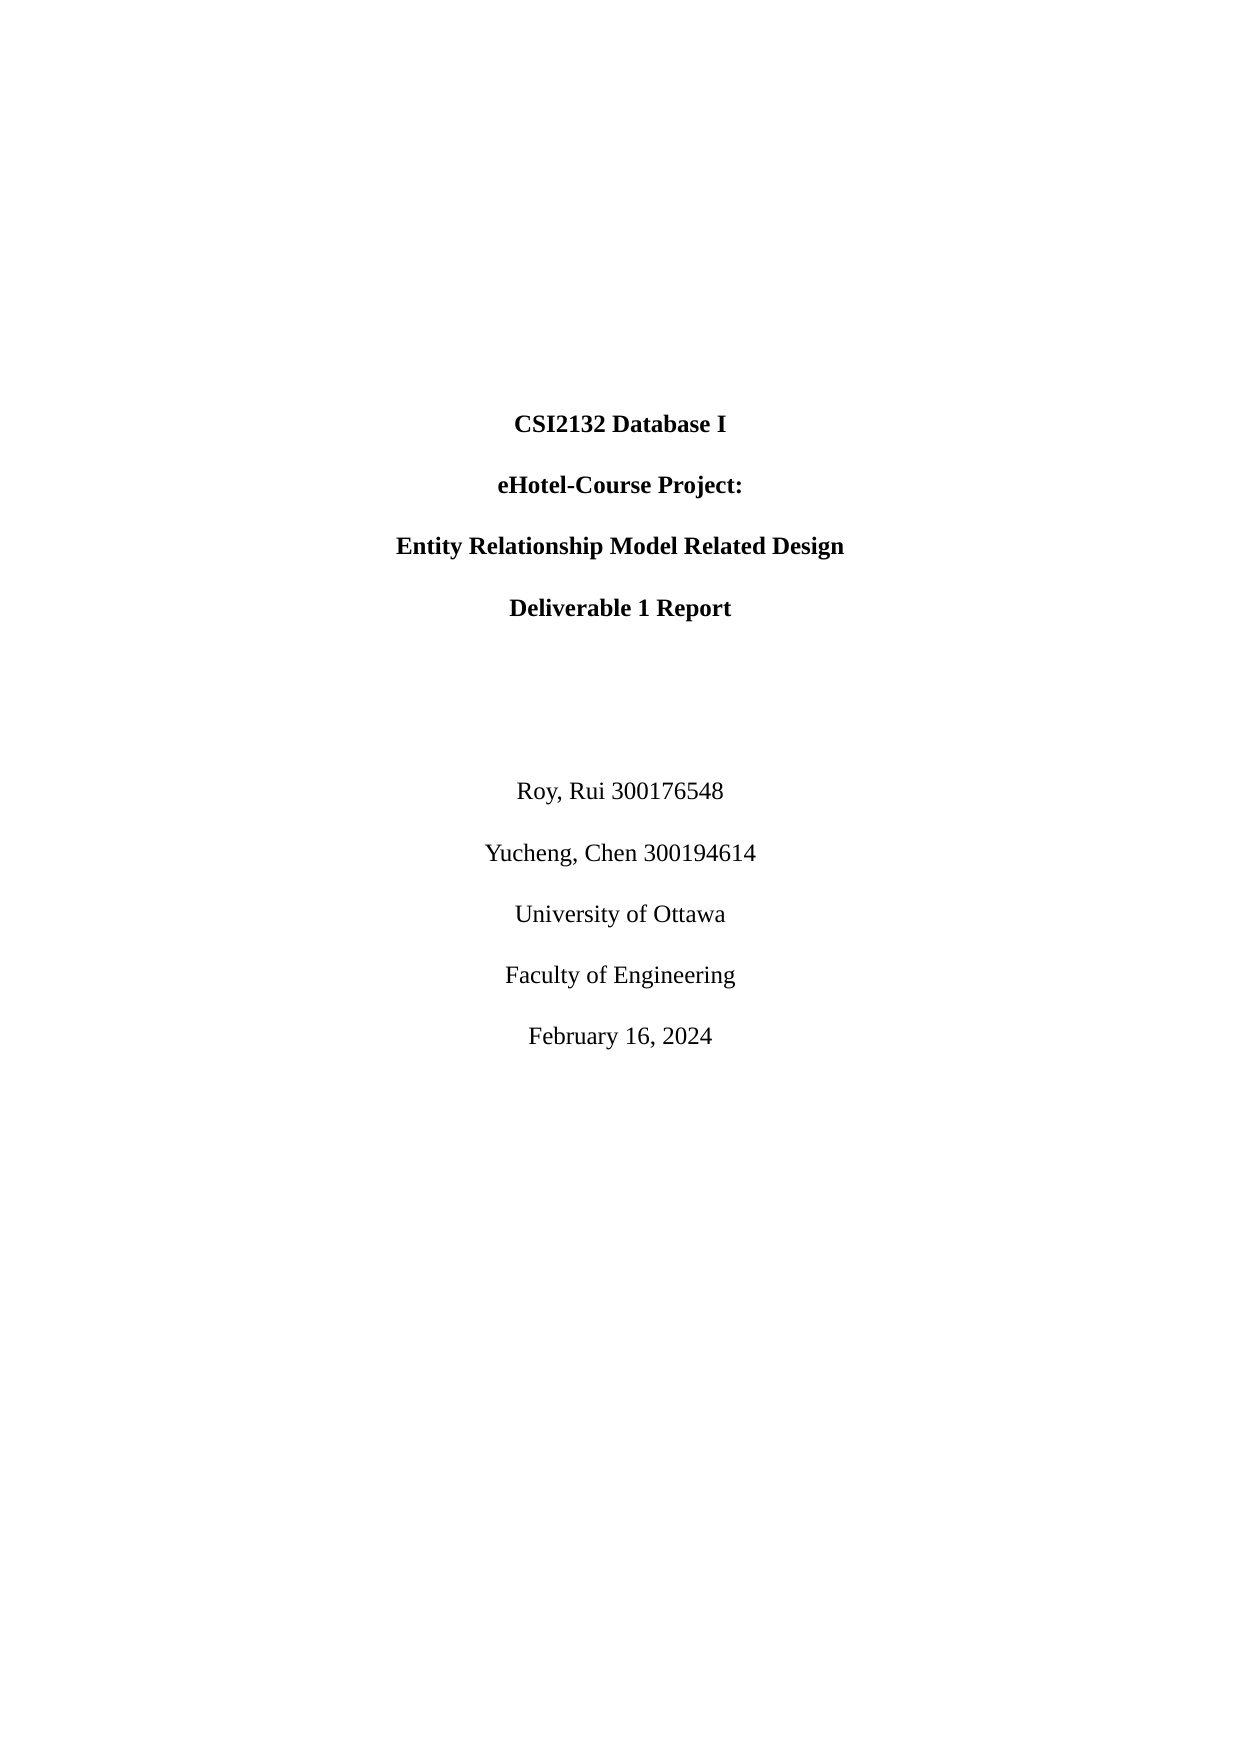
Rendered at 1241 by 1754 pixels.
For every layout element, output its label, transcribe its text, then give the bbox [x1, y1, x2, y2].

text Faculty of Engineering [150, 958, 1090, 991]
text February 16, 2024 [150, 1019, 1090, 1052]
text University of Ottawa [150, 897, 1090, 929]
text CSI2132 Database I [150, 407, 1090, 439]
text Deliverable 1 Report [150, 591, 1090, 623]
text Roy, Rui 300176548 [150, 774, 1090, 807]
text eHotel-Course Project: [150, 468, 1090, 501]
text Entity Relationship Model Related Design [150, 529, 1090, 562]
text Yucheng, Chen 300194614 [150, 836, 1090, 868]
